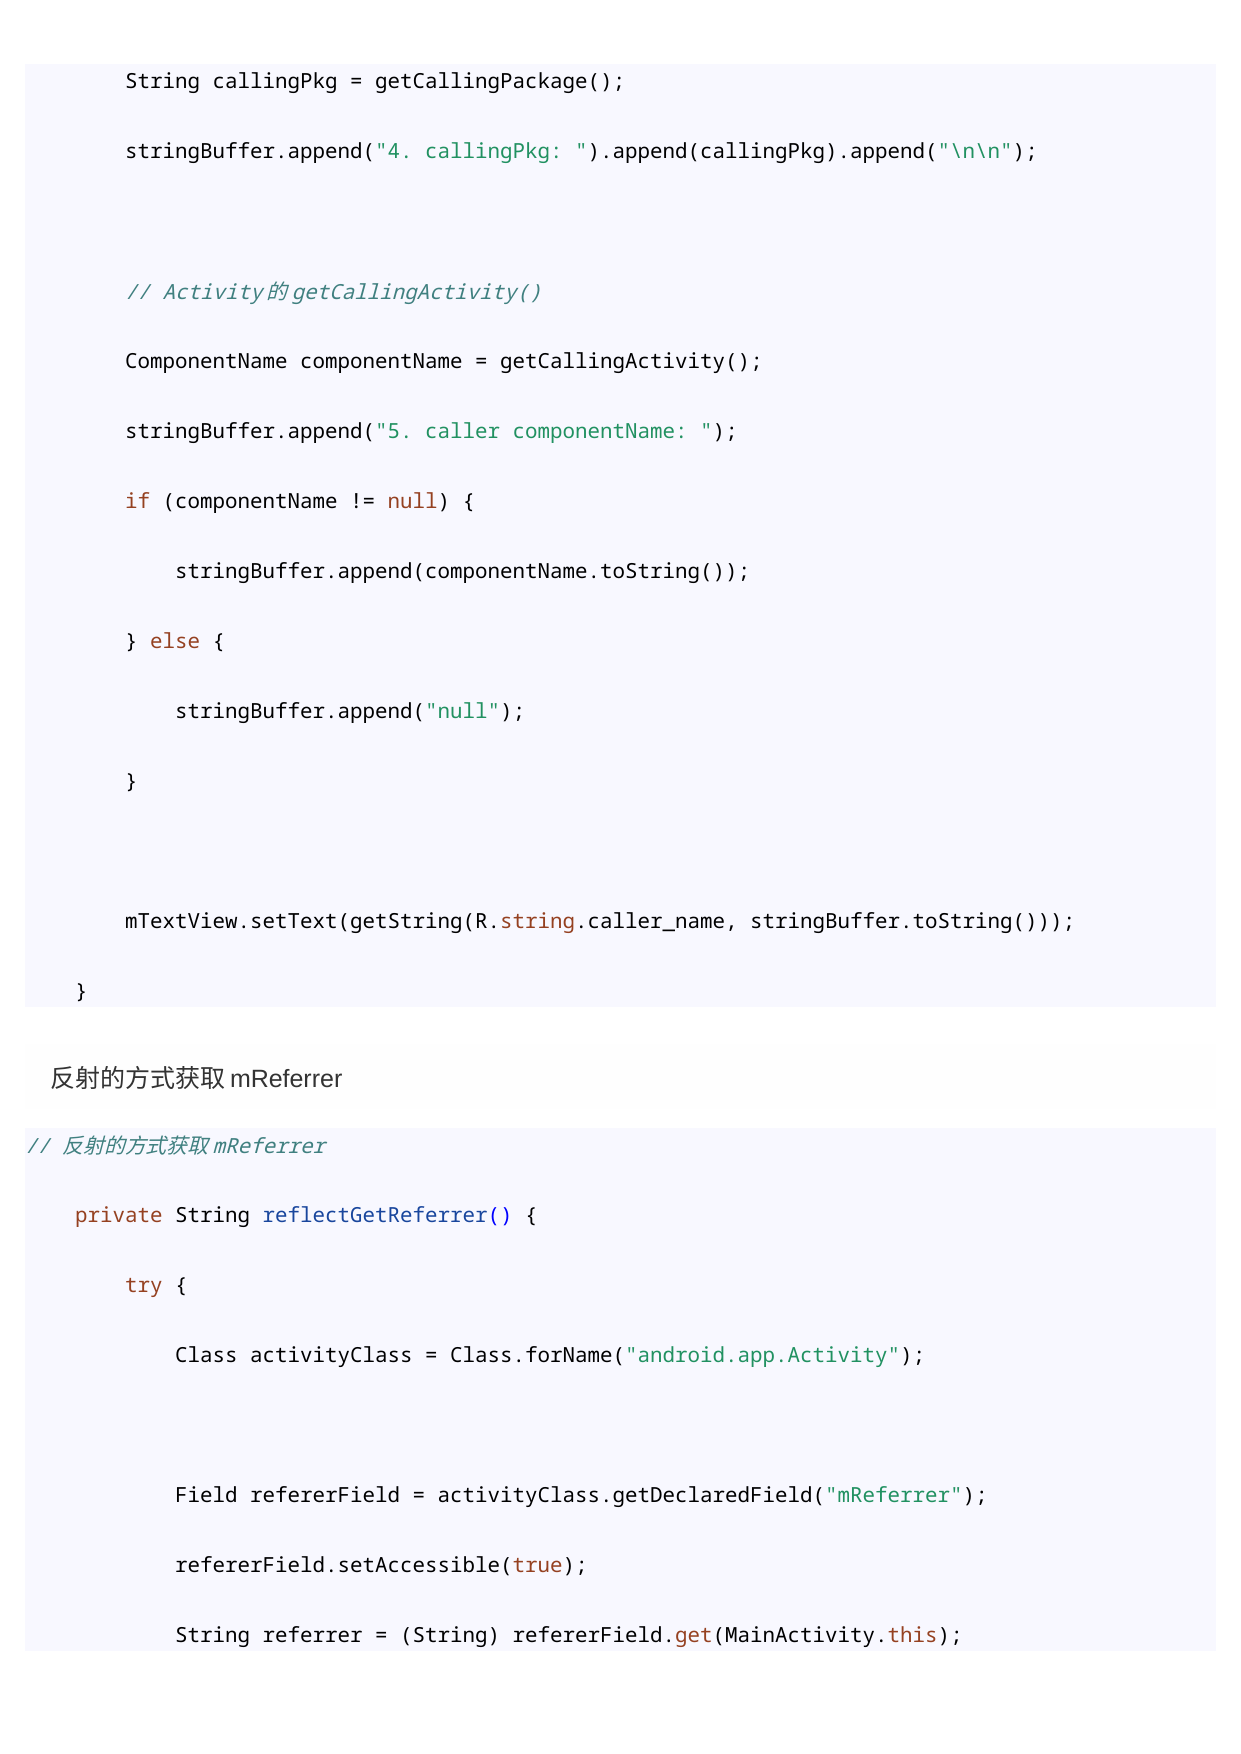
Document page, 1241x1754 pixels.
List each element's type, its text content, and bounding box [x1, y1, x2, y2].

text } else { [25, 624, 1216, 657]
text 反射的方式获取mReferrer [25, 1044, 1216, 1109]
text Field refererField = activityClass.getDeclaredField("mReferrer"); [25, 1478, 1216, 1511]
text // Activity的getCallingActivity() [25, 274, 1216, 307]
text refererField.setAccessible(true); [25, 1548, 1216, 1581]
text String callingPkg = getCallingPackage(); [25, 64, 1216, 97]
text stringBuffer.append(componentName.toString()); [25, 554, 1216, 587]
text ComponentName componentName = getCallingActivity(); [25, 344, 1216, 377]
text stringBuffer.append("4. callingPkg: ").append(callingPkg).append("\n\n"); [25, 134, 1216, 167]
text // 反射的方式获取mReferrer [25, 1128, 1216, 1161]
text try { [25, 1268, 1216, 1301]
text mTextView.setText(getString(R.string.caller_name, stringBuffer.toString())); [25, 904, 1216, 937]
text if (componentName != null) { [25, 484, 1216, 517]
text Class activityClass = Class.forName("android.app.Activity"); [25, 1338, 1216, 1371]
text } [25, 764, 1216, 797]
text stringBuffer.append("null"); [25, 694, 1216, 727]
text String referrer = (String) refererField.get(MainActivity.this); [25, 1618, 1216, 1651]
text private String reflectGetReferrer() { [25, 1198, 1216, 1231]
text stringBuffer.append("5. caller componentName: "); [25, 414, 1216, 447]
text } [25, 974, 1216, 1007]
